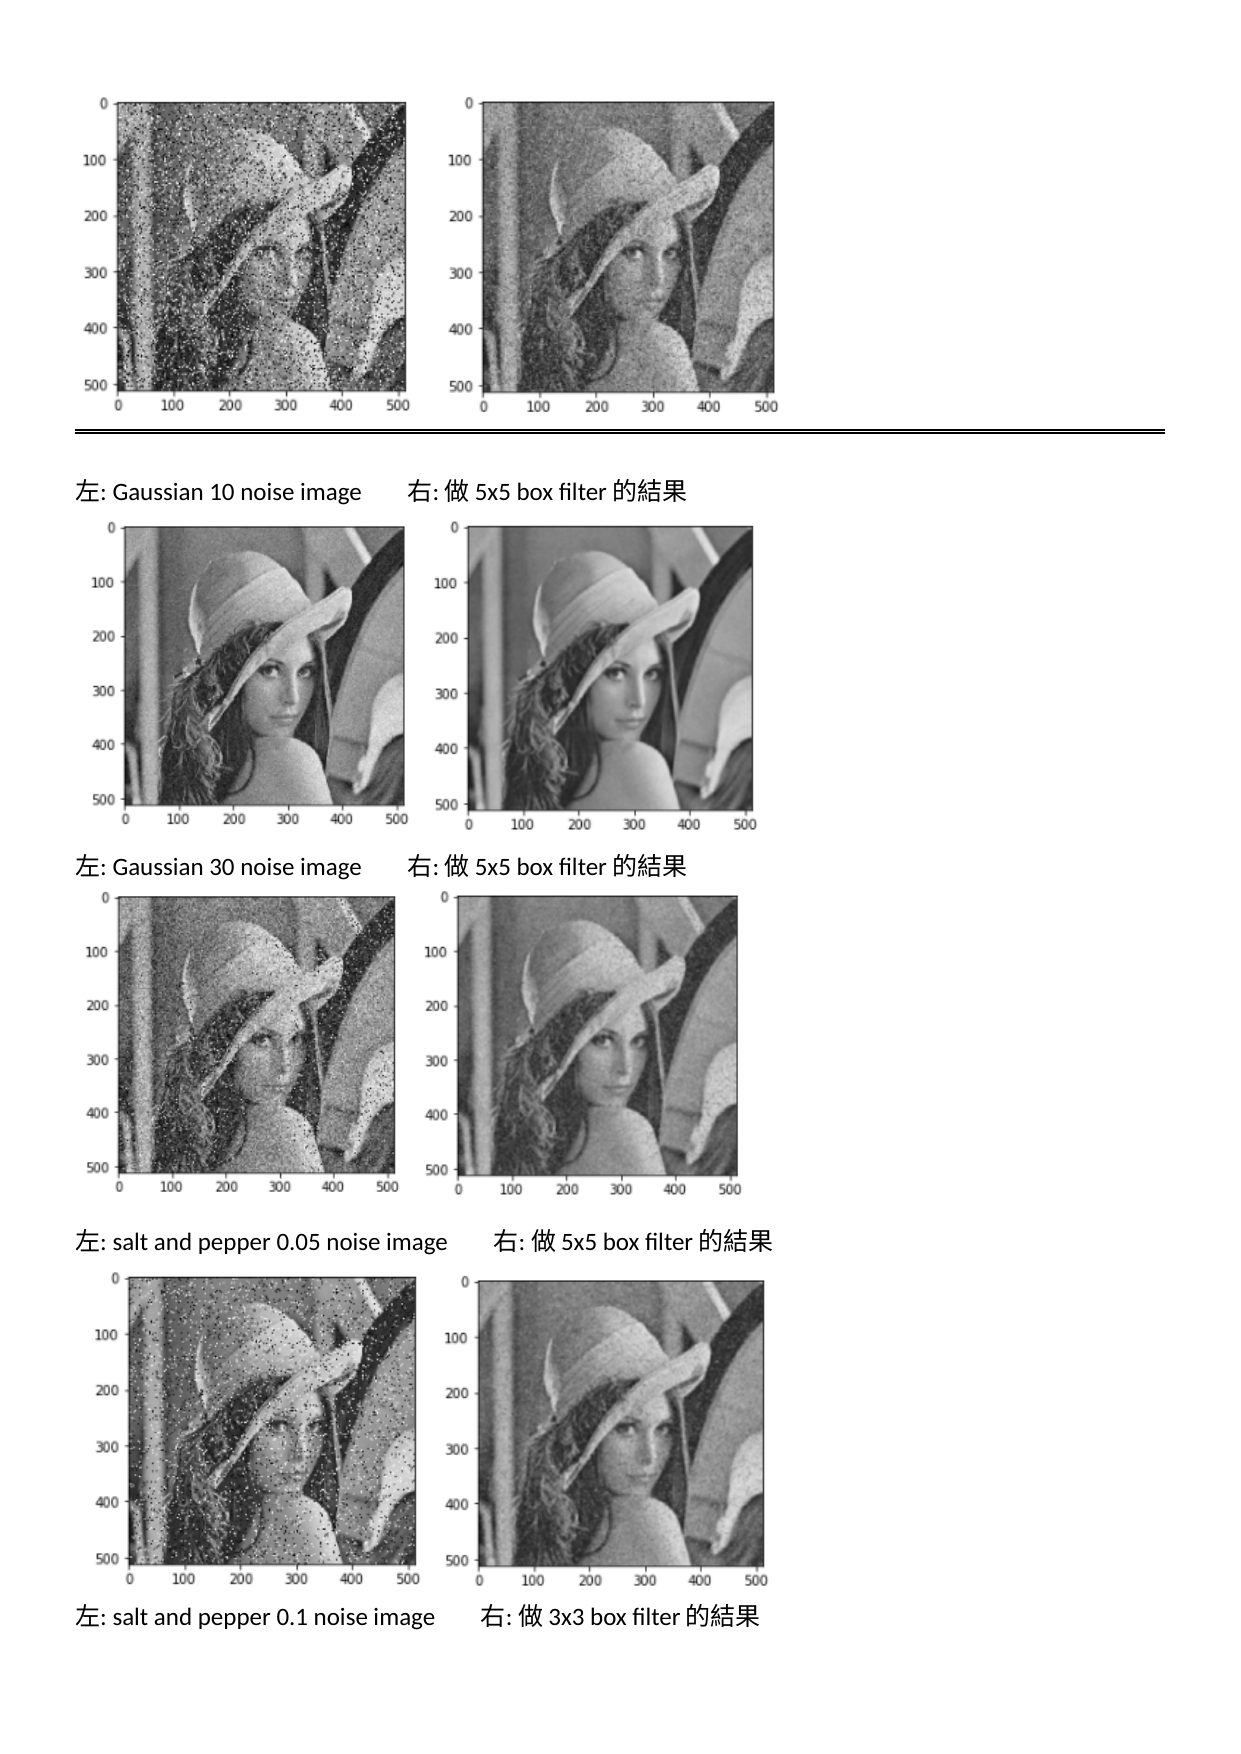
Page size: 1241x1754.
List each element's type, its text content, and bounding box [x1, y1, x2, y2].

picture [75, 89, 421, 418]
text 左: salt and pepper 0.1 noise image 右: 做3x3 box filter的結果 [75, 1596, 1165, 1634]
text 左: Gaussian 10 noise image 右: 做5x5 box filter的結果 [75, 471, 1165, 509]
text 左: salt and pepper 0.05 noise image 右: 做5x5 box filter的結果 [75, 1221, 1165, 1259]
text 左: Gaussian 30 noise image 右: 做5x5 box filter的結果 [75, 846, 1165, 884]
picture [75, 508, 419, 837]
picture [438, 1269, 776, 1596]
picture [429, 517, 762, 837]
picture [75, 888, 408, 1206]
picture [437, 90, 785, 418]
picture [418, 883, 748, 1206]
picture [75, 1258, 428, 1596]
